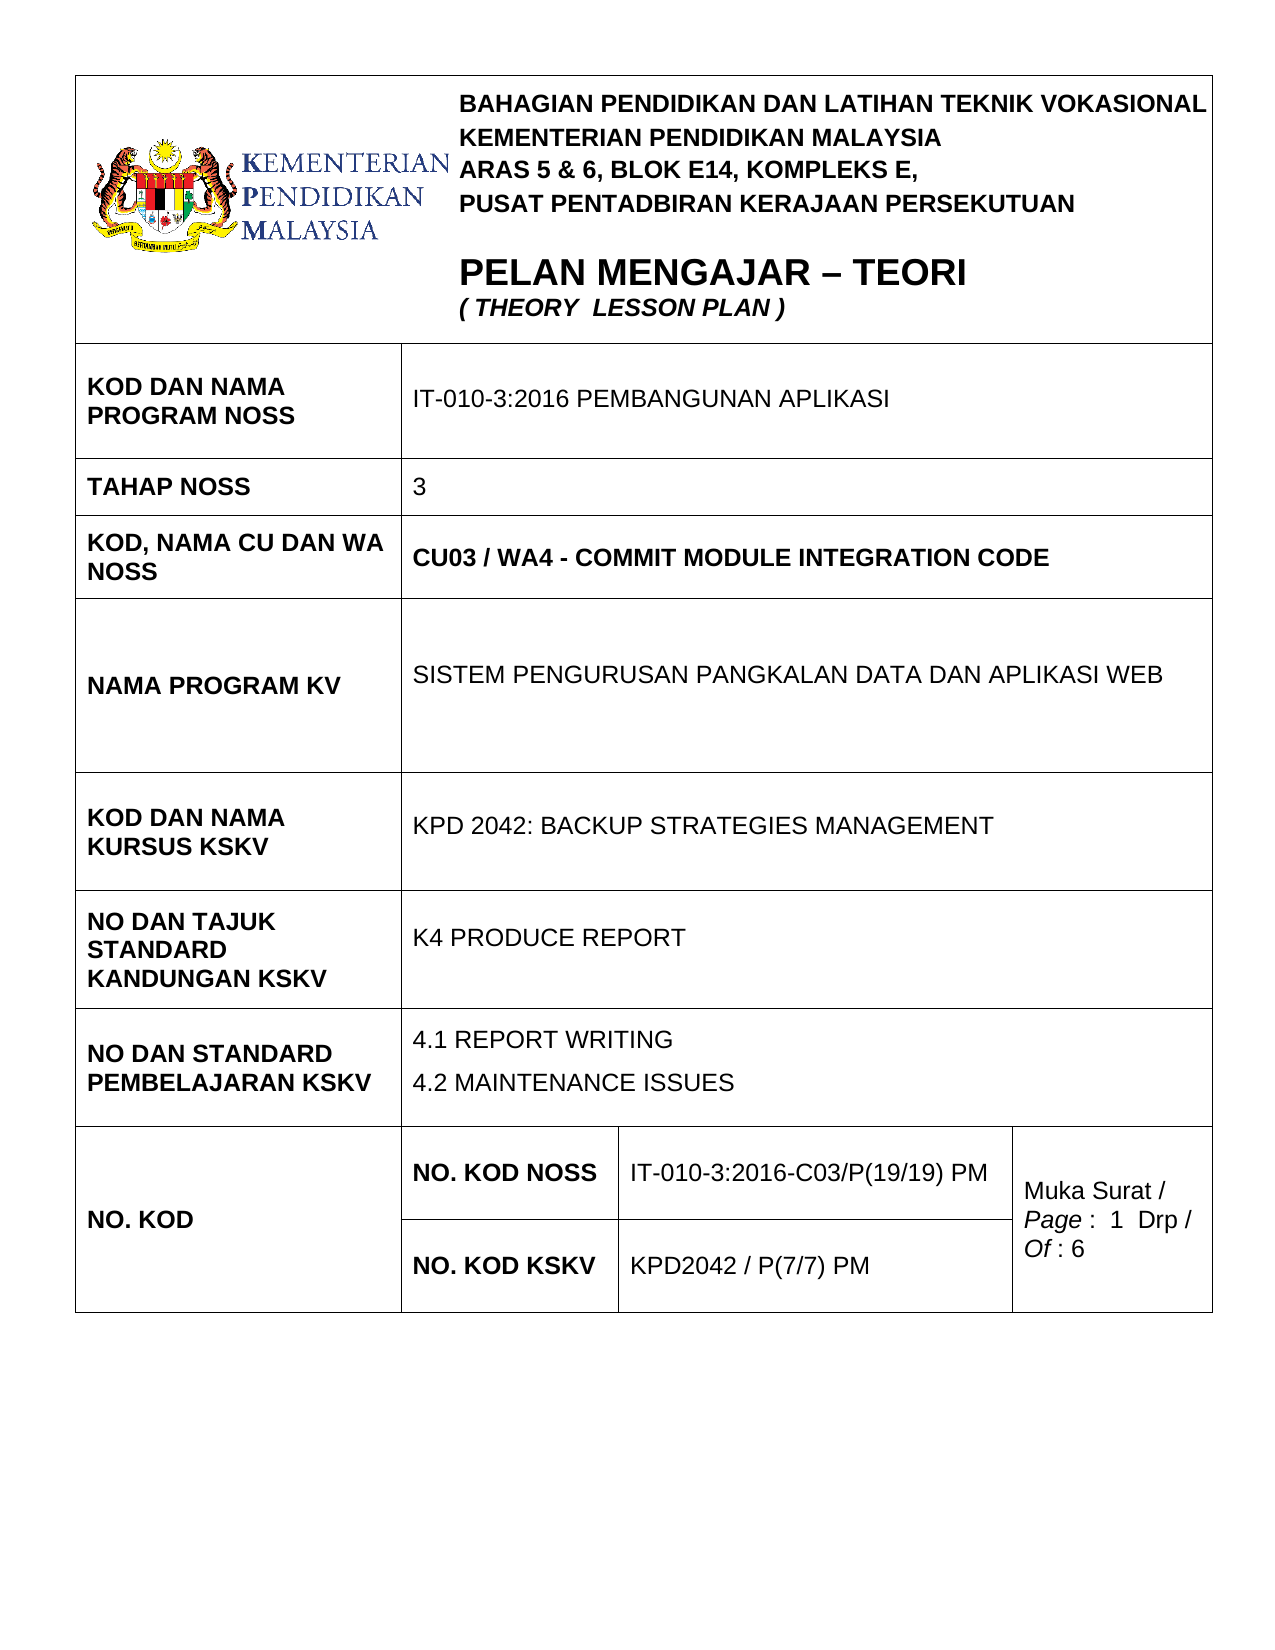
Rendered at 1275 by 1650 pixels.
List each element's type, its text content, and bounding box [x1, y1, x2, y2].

table_cell Muka Surat / Page : 1 Drp / Of : 6 [1013, 1127, 1212, 1312]
table_cell IT-010-3:2016 PEMBANGUNAN APLIKASI [402, 344, 1212, 458]
table_cell NO DAN STANDARD PEMBELAJARAN KSKV [76, 1009, 401, 1126]
table_cell KOD, NAMA CU DAN WA NOSS [76, 516, 401, 598]
table_cell NO DAN TAJUK STANDARD KANDUNGAN KSKV [76, 891, 401, 1008]
table_cell 3 [402, 459, 1212, 515]
table_cell 4.1 REPORT WRITING 4.2 MAINTENANCE ISSUES [402, 1009, 1212, 1126]
table_header [76, 76, 1212, 343]
table_cell IT-010-3:2016-C03/P(19/19) PM [619, 1127, 1012, 1219]
table_cell KOD DAN NAMA PROGRAM NOSS [76, 344, 401, 458]
picture [91, 139, 449, 253]
table_cell NO. KOD NOSS [402, 1127, 618, 1219]
table_cell NO. KOD KSKV [402, 1220, 618, 1312]
table_cell KOD DAN NAMA KURSUS KSKV [76, 773, 401, 890]
table_cell CU03 / WA4 - COMMIT MODULE INTEGRATION CODE [402, 516, 1212, 598]
table_cell NO. KOD [76, 1127, 401, 1312]
table_cell SISTEM PENGURUSAN PANGKALAN DATA DAN APLIKASI WEB [402, 599, 1212, 772]
table_cell K4 PRODUCE REPORT [402, 891, 1212, 1008]
table_cell TAHAP NOSS [76, 459, 401, 515]
table_cell NAMA PROGRAM KV [76, 599, 401, 772]
table_cell KPD 2042: BACKUP STRATEGIES MANAGEMENT [402, 773, 1212, 890]
table_cell KPD2042 / P(7/7) PM [619, 1220, 1012, 1312]
